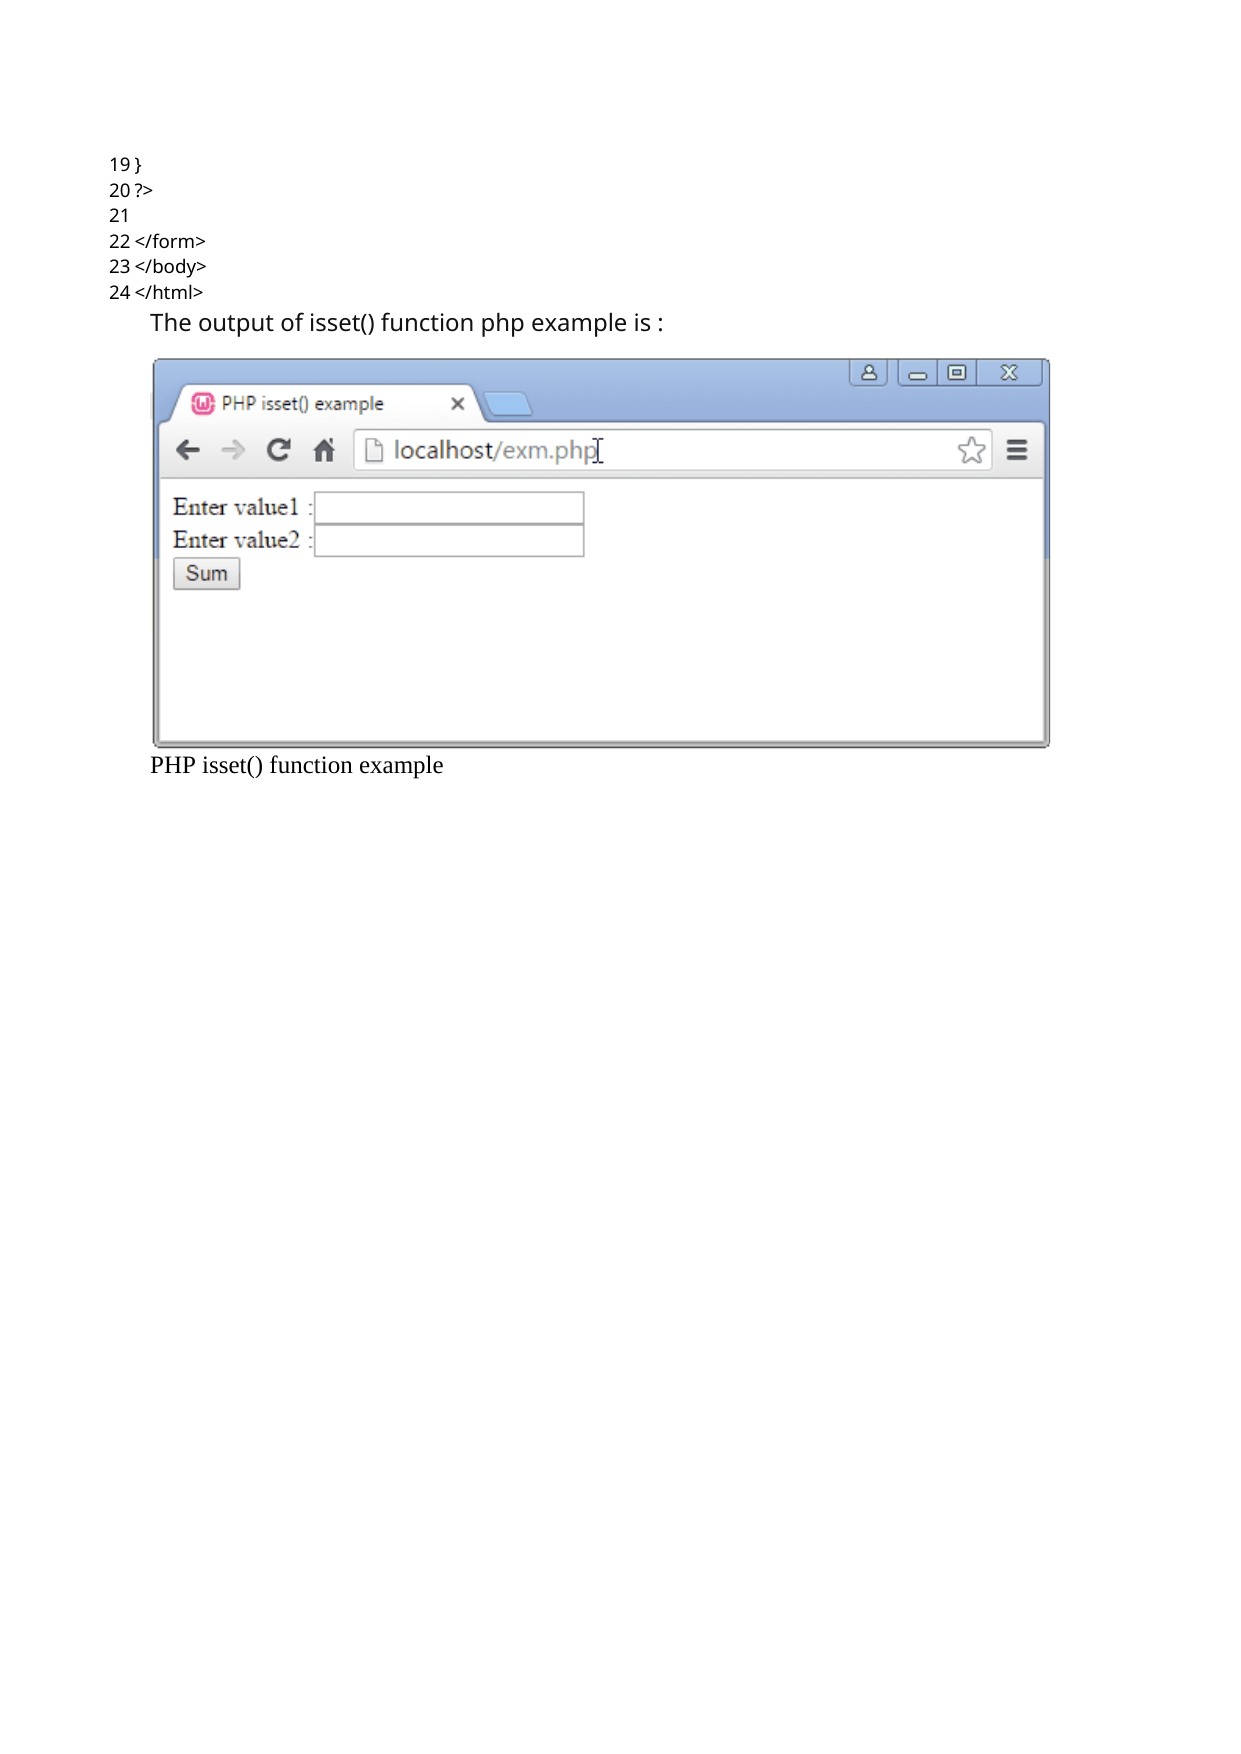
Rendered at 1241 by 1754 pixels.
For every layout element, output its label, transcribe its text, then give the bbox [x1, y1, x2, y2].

picture [150, 357, 1050, 750]
text The output of isset() function php example is : [150, 306, 1090, 339]
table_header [133, 150, 1090, 306]
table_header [106, 150, 133, 306]
